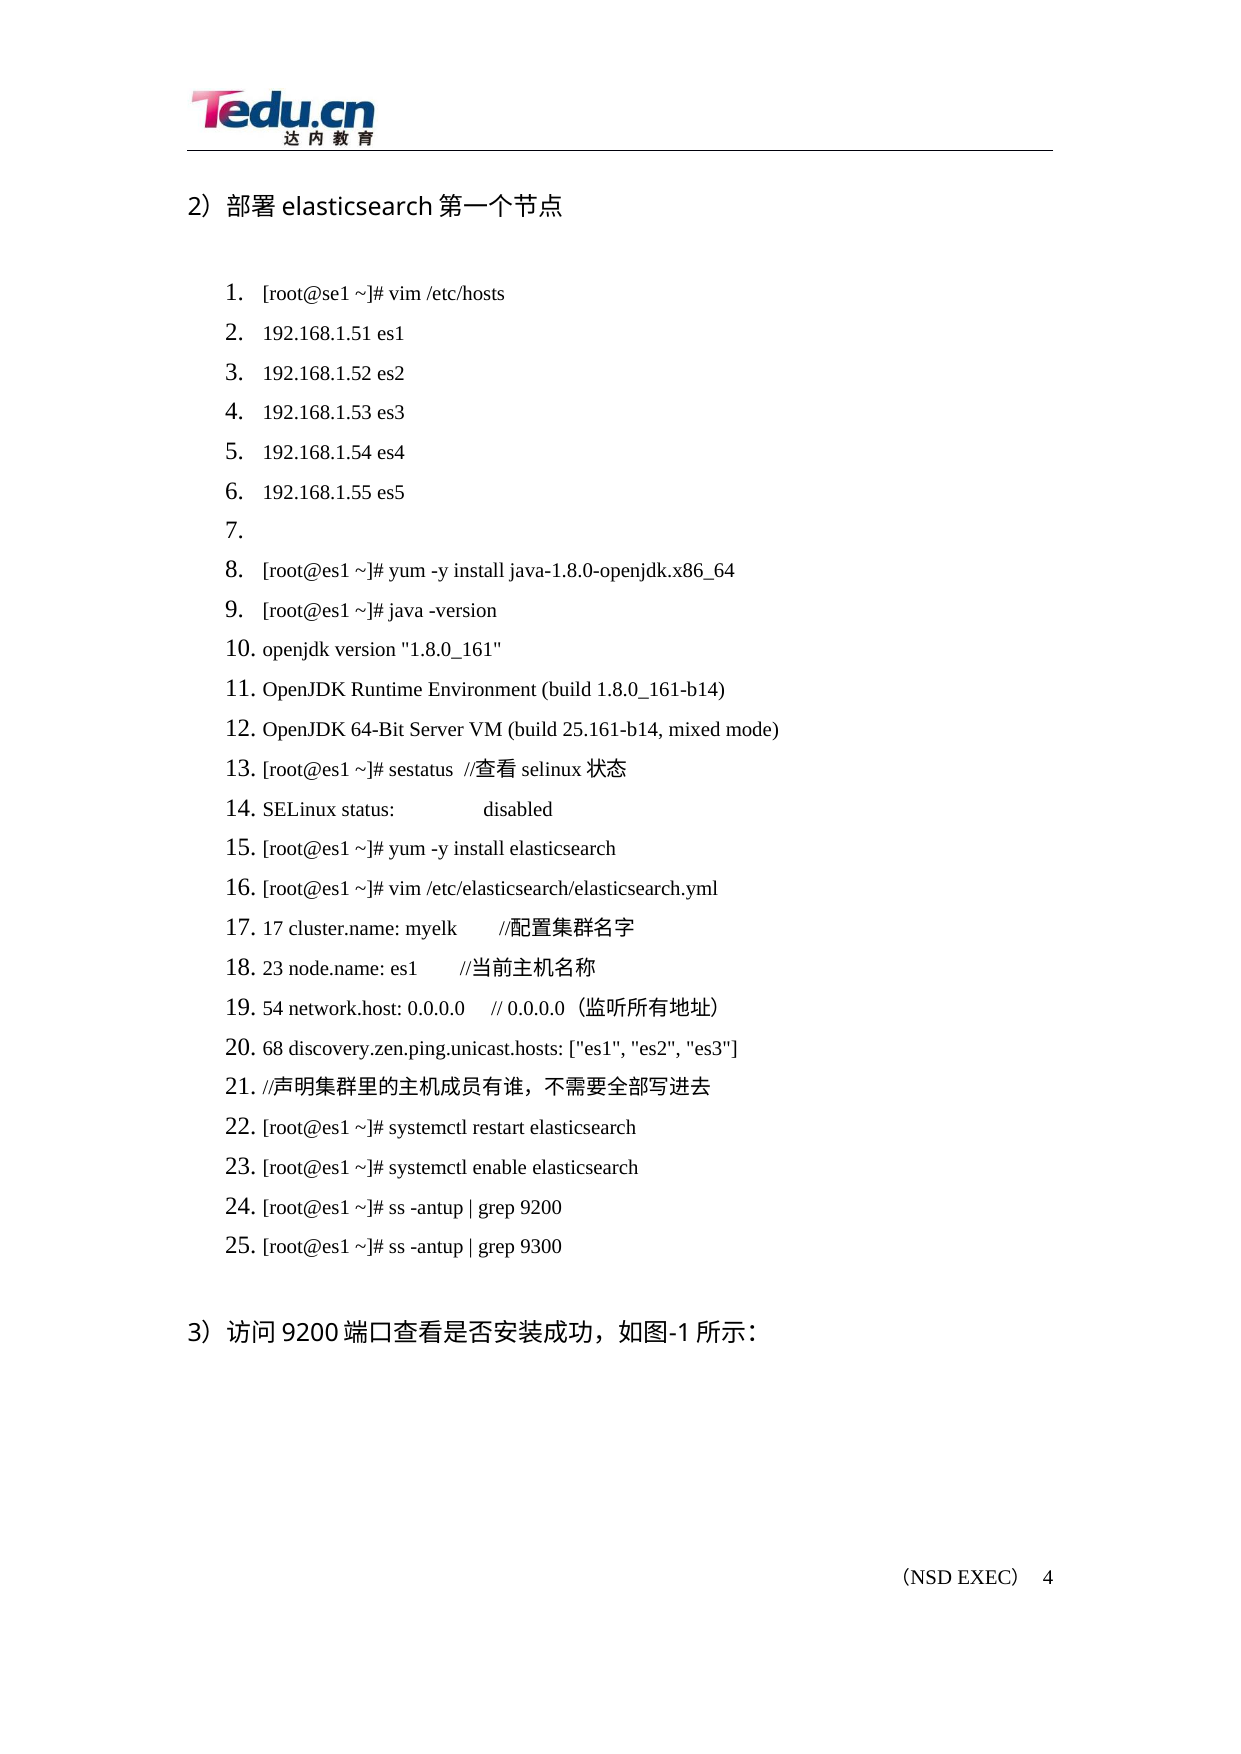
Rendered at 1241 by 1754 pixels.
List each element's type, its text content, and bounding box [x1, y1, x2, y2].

text 2）部署elasticsearch第一个节点 [187, 170, 1053, 238]
list [root@es1 ~]# yum -y install elasticsearch [225, 830, 1053, 864]
text 3）访问9200端口查看是否安装成功，如图-1所示： [187, 1297, 1053, 1364]
list 68 discovery.zen.ping.unicast.hosts: ["es1", "es2", "es3"] [225, 1029, 1053, 1063]
list [root@es1 ~]# yum -y install java-1.8.0-openjdk.x86_64 [225, 552, 1053, 586]
list [root@se1 ~]# vim /etc/hosts [225, 275, 1053, 309]
list OpenJDK Runtime Environment (build 1.8.0_161-b14) [225, 671, 1053, 704]
list [root@es1 ~]# systemctl restart elasticsearch [225, 1109, 1053, 1143]
list [root@es1 ~]# systemctl enable elasticsearch [225, 1148, 1053, 1182]
list [root@es1 ~]# vim /etc/elasticsearch/elasticsearch.yml [225, 869, 1053, 903]
list SELinux status: disabled [225, 790, 1053, 824]
list 23 node.name: es1 //当前主机名称 [225, 949, 1053, 983]
list 192.168.1.51 es1 [225, 314, 1053, 348]
list //声明集群里的主机成员有谁，不需要全部写进去 [225, 1069, 1053, 1103]
list 192.168.1.53 es3 [225, 394, 1053, 428]
list [root@es1 ~]# java -version [225, 591, 1053, 625]
list [root@es1 ~]# ss -antup | grep 9200 [225, 1188, 1053, 1222]
list 192.168.1.54 es4 [225, 433, 1053, 467]
list [root@es1 ~]# sestatus //查看selinux状态 [225, 750, 1053, 784]
list 192.168.1.52 es2 [225, 354, 1053, 388]
list [root@es1 ~]# ss -antup | grep 9300 [225, 1228, 1053, 1262]
list 17 cluster.name: myelk //配置集群名字 [225, 909, 1053, 943]
picture [187, 88, 379, 148]
list OpenJDK 64-Bit Server VM (build 25.161-b14, mixed mode) [225, 710, 1053, 744]
list openjdk version "1.8.0_161" [225, 631, 1053, 665]
list 192.168.1.55 es5 [225, 473, 1053, 507]
list 54 network.host: 0.0.0.0 // 0.0.0.0（监听所有地址） [225, 989, 1053, 1023]
